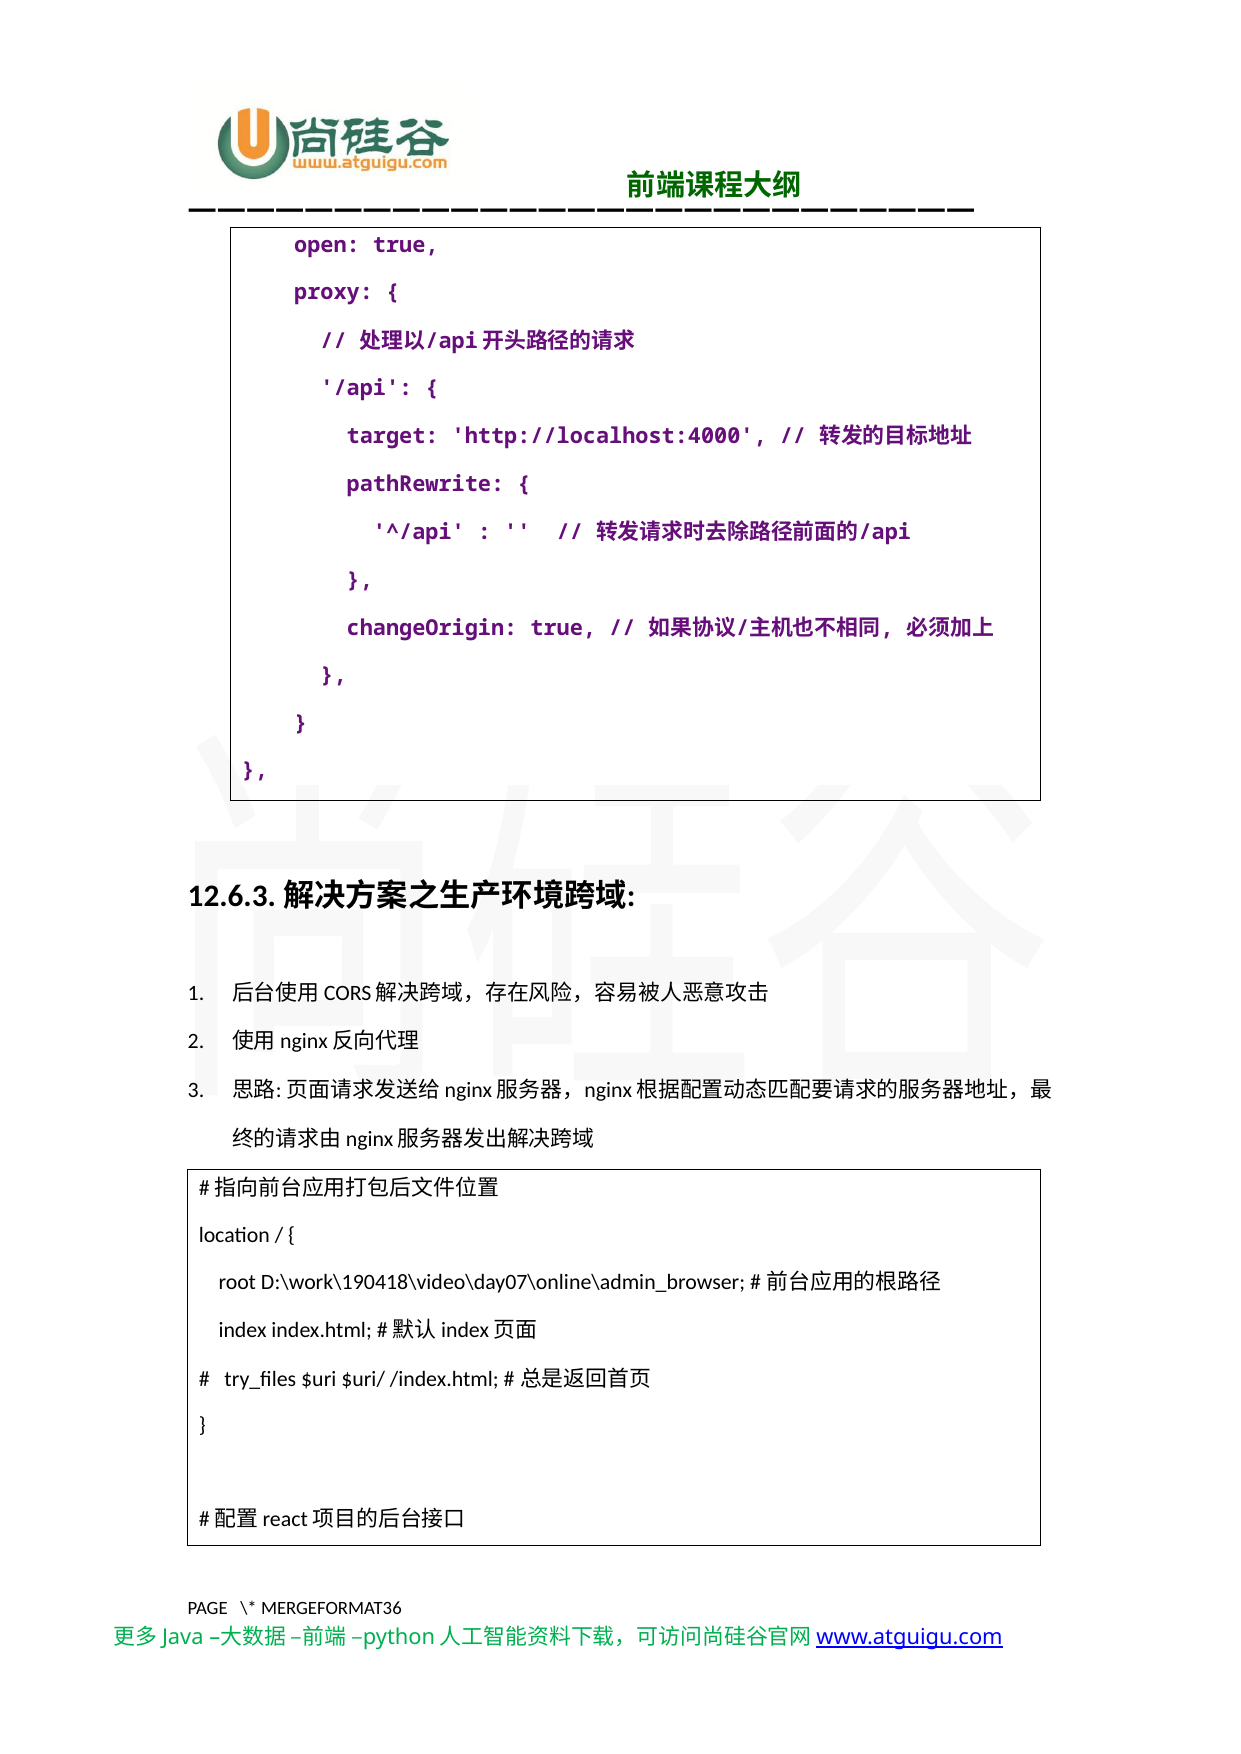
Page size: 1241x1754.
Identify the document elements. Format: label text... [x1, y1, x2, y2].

list 使用nginx反向代理 [187, 1023, 1053, 1056]
list 后台使用CORS解决跨域，存在风险，容易被人恶意攻击 [187, 975, 1053, 1007]
list 思路: 页面请求发送给nginx服务器，nginx根据配置动态匹配要请求的服务器地址，最终的请求由nginx服务器发出解决跨域 [187, 1071, 1053, 1153]
subtitle 解决方案之生产环境跨域: [187, 860, 1053, 925]
picture [187, 88, 479, 195]
